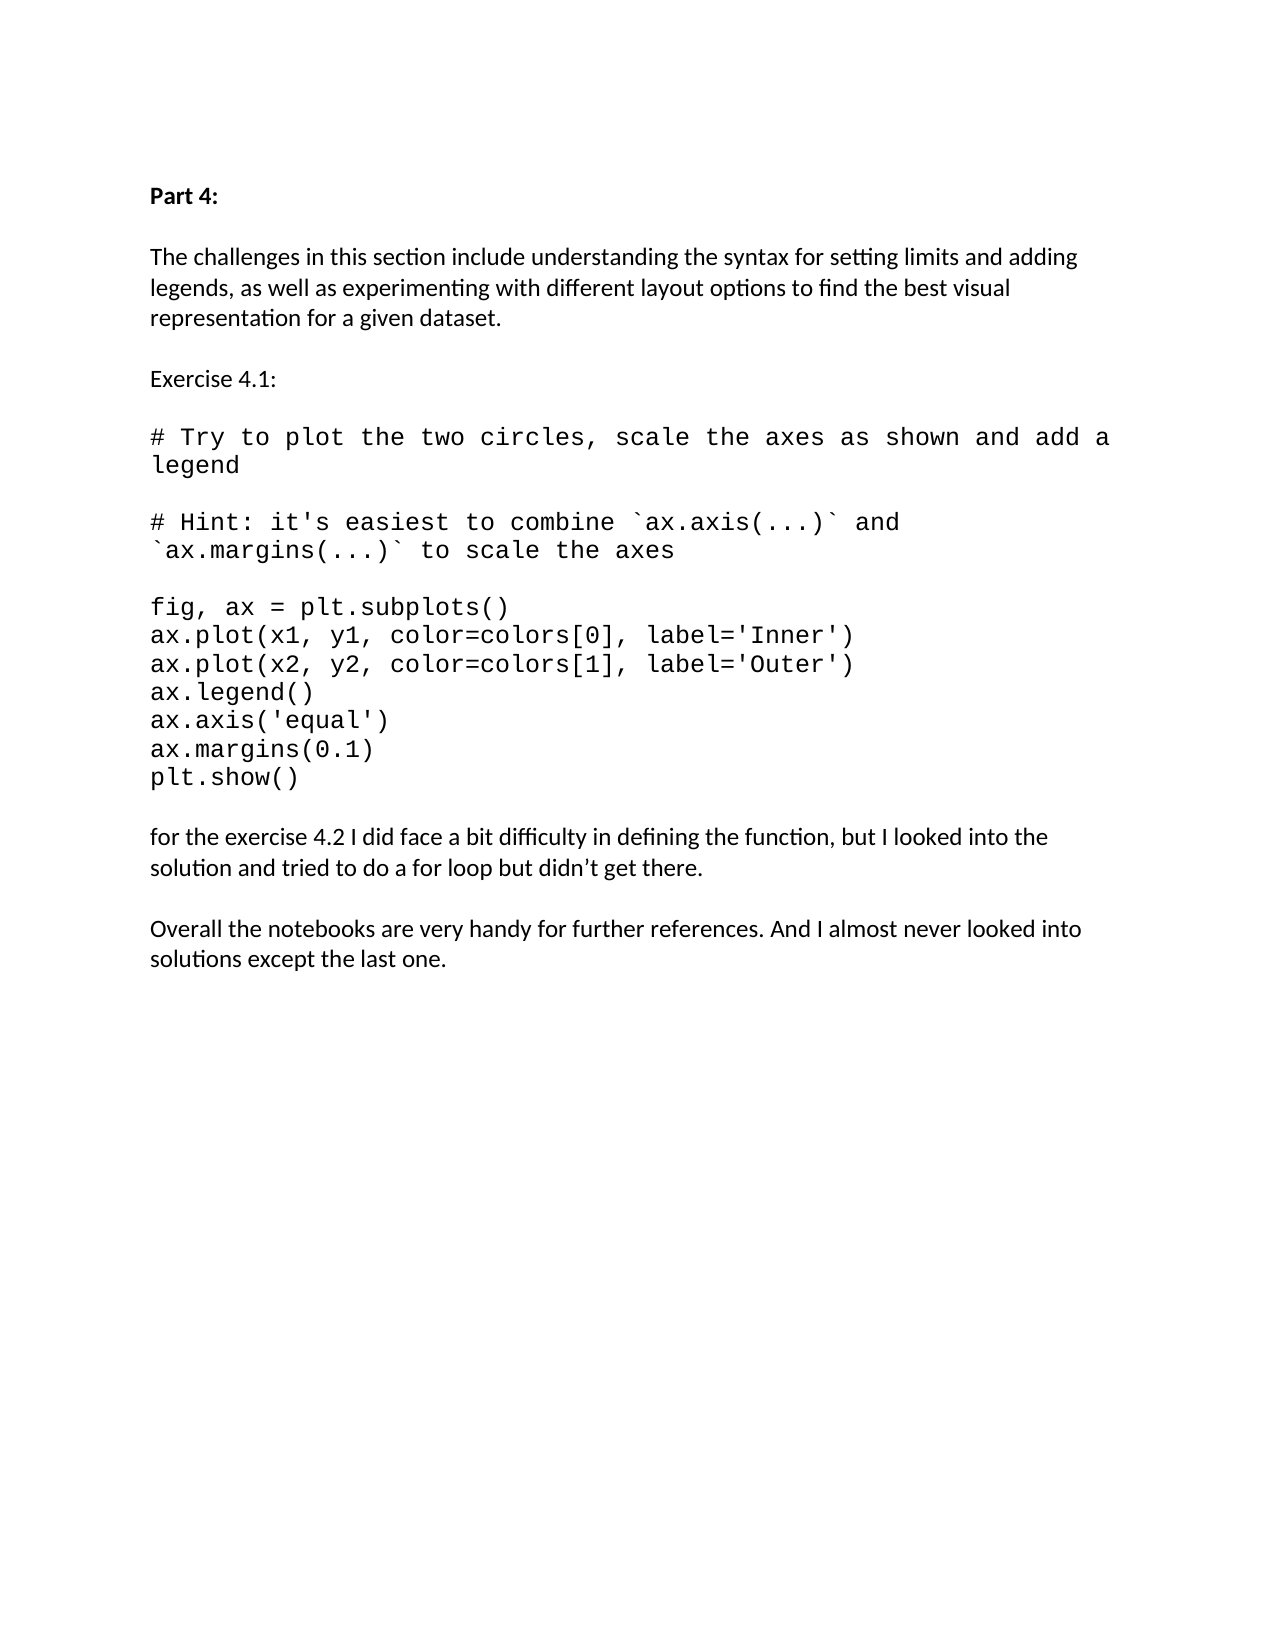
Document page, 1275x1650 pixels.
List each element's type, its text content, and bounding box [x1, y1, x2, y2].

text ax.plot(x2, y2, color=colors[1], label='Outer') [150, 651, 1125, 680]
text # Try to plot the two circles, scale the axes as shown and add a legend [150, 425, 1125, 481]
text for the exercise 4.2 I did face a bit difficulty in defining the function, but I looked into the solution and tried to do a for loop but didn’t get there. Overall the notebooks are very handy for further references. And I almost never looked into solutions except the last one. [150, 821, 1125, 974]
text Part 4: [150, 181, 1125, 211]
text Exercise 4.1: [150, 364, 1125, 394]
text ax.axis('equal') [150, 708, 1125, 736]
text # Hint: it's easiest to combine `ax.axis(...)` and `ax.margins(...)` to scale the axes [150, 510, 1125, 566]
text The challenges in this section include understanding the syntax for setting limits and adding legends, as well as experimenting with different layout options to find the best visual representation for a given dataset. [150, 242, 1125, 333]
text ax.legend() [150, 680, 1125, 708]
text ax.margins(0.1) [150, 736, 1125, 765]
text ax.plot(x1, y1, color=colors[0], label='Inner') [150, 623, 1125, 651]
text fig, ax = plt.subplots() [150, 595, 1125, 623]
text plt.show() [150, 765, 1125, 793]
